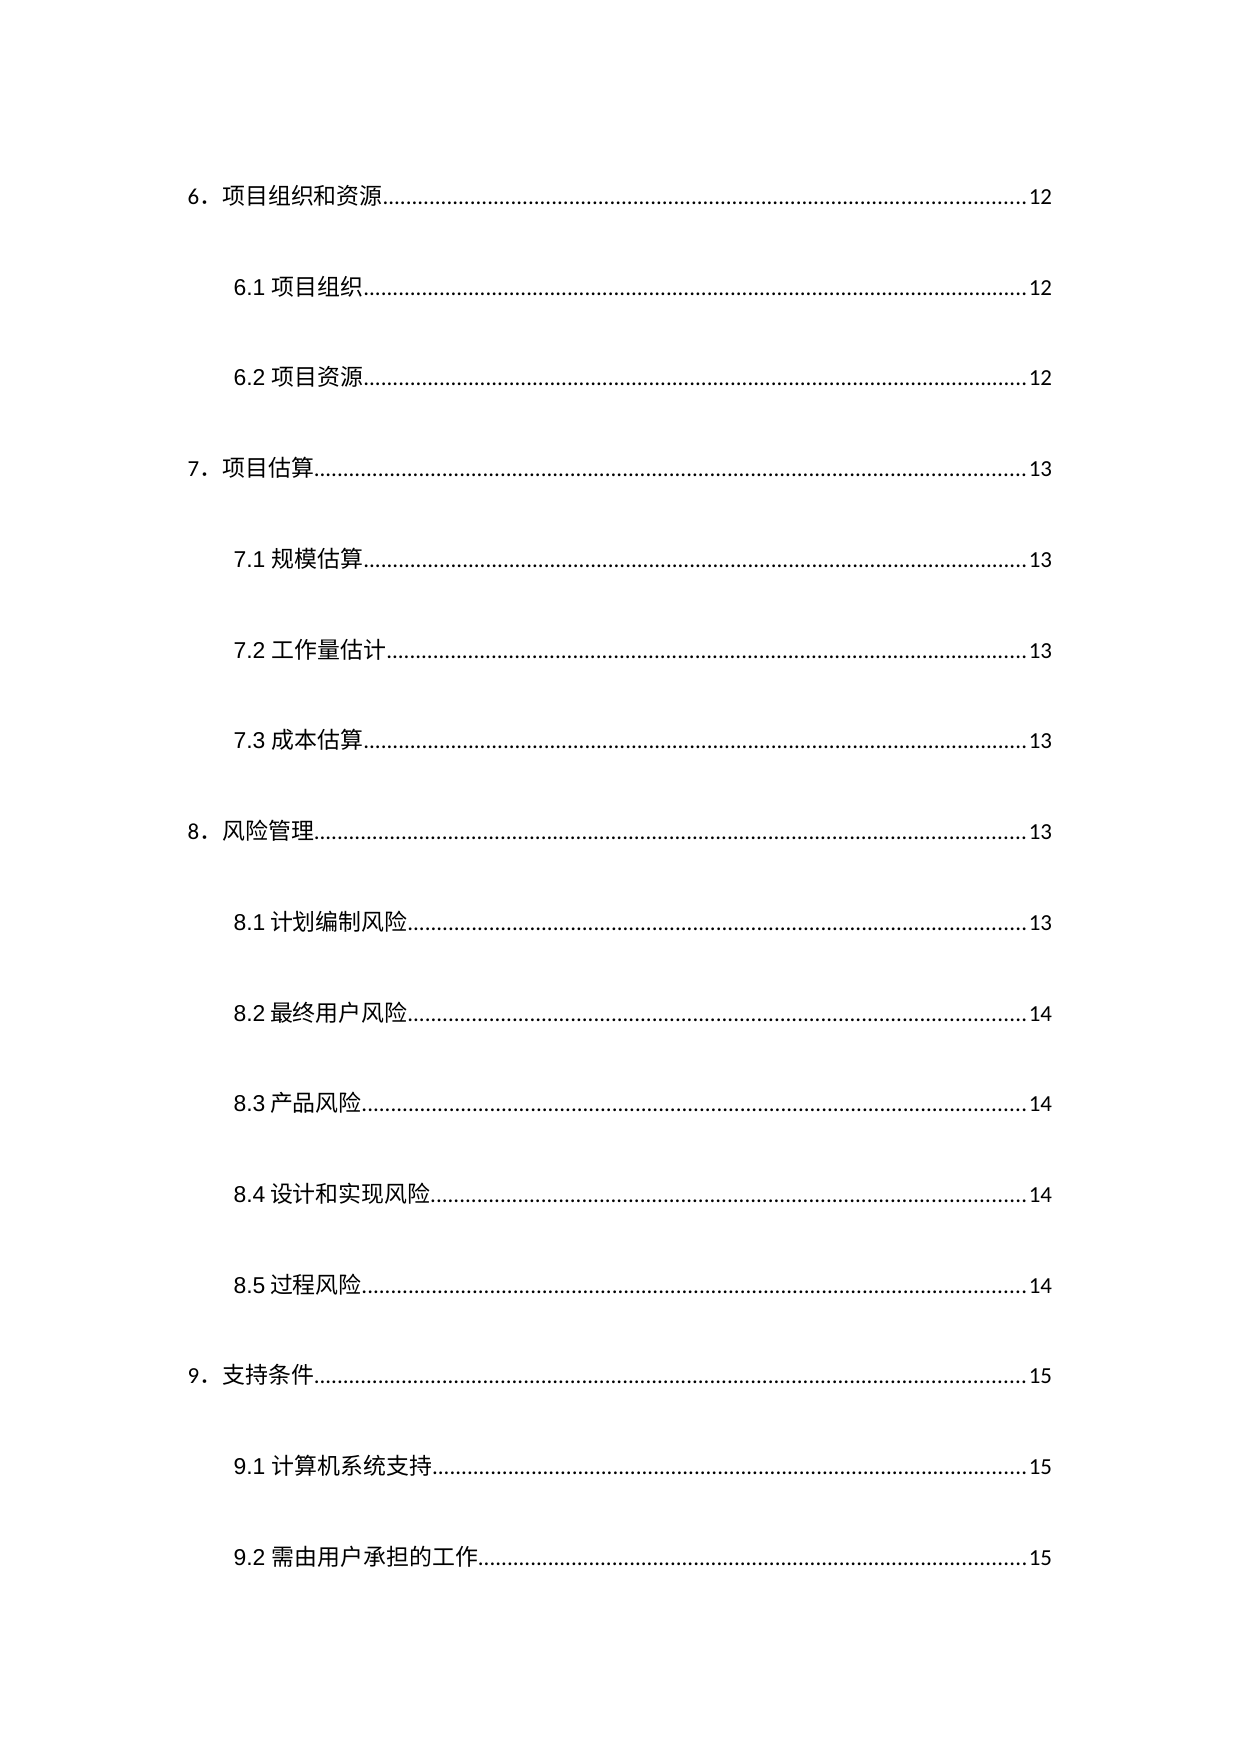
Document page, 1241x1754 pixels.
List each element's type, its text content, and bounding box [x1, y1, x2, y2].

text 7.2 工作量估计 13 [233, 616, 1053, 681]
text 6.1 项目组织 12 [233, 253, 1053, 318]
text 6.2 项目资源 12 [233, 343, 1053, 408]
text 8.5过程风险 14 [233, 1251, 1053, 1316]
text 8.2最终用户风险 14 [233, 978, 1053, 1043]
text 9.2 需由用户承担的工作 15 [233, 1523, 1053, 1588]
text 7.1 规模估算 13 [233, 525, 1053, 590]
text 8．风险管理 13 [187, 797, 1053, 862]
text 8.1计划编制风险 13 [233, 888, 1053, 953]
text 7．项目估算 13 [187, 434, 1053, 499]
text 9.1 计算机系统支持 15 [233, 1432, 1053, 1497]
text 7.3 成本估算 13 [233, 706, 1053, 771]
text 9．支持条件 15 [187, 1341, 1053, 1406]
text 8.3产品风险 14 [233, 1069, 1053, 1134]
text 8.4设计和实现风险 14 [233, 1160, 1053, 1225]
text 6．项目组织和资源 12 [187, 162, 1053, 227]
